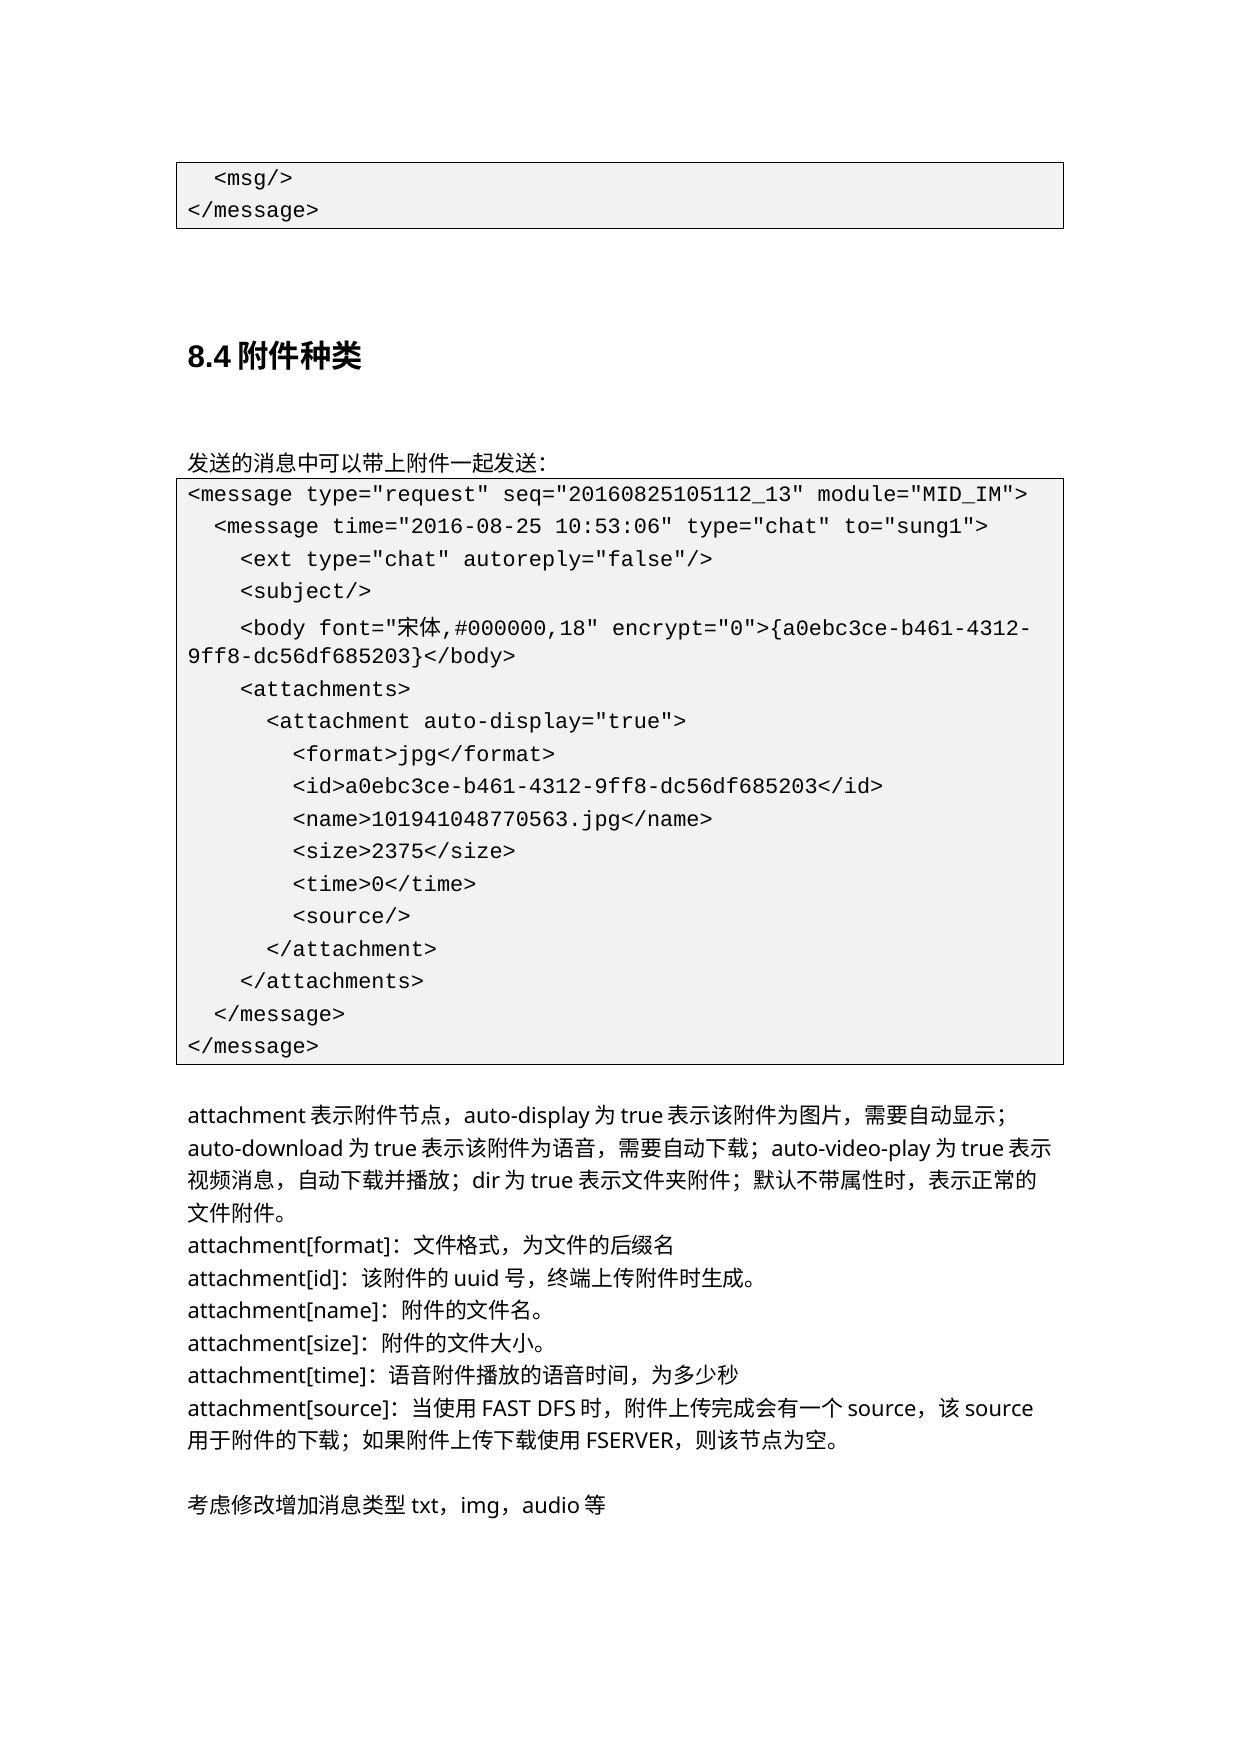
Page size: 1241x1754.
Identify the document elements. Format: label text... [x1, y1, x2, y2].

text attachment[source]：当使用FAST DFS时，附件上传完成会有一个source，该source用于附件的下载；如果附件上传下载使用FSERVER，则该节点为空。 [187, 1390, 1053, 1455]
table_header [177, 163, 1063, 228]
text attachment[size]：附件的文件大小。 [187, 1325, 1053, 1358]
subtitle 8.4附件种类 [187, 321, 1053, 386]
text 考虑修改增加消息类型 txt，img，audio等 [187, 1488, 1053, 1520]
text attachment表示附件节点，auto-display为true表示该附件为图片，需要自动显示；auto-download为true表示该附件为语音，需要自动下载；auto-video-play为true表示视频消息，自动下载并播放；dir为true表示文件夹附件；默认不带属性时，表示正常的文件附件。 [187, 1098, 1053, 1228]
table_header <message type="request" seq="20160825105112_13" module="MID_IM"> <message time="2016-08-25 10:53:06" type="chat" to="sung1"> <ext type="chat" autoreply="false"/> <subject/> <body font="宋体,#000000,18" encrypt="0">{a0ebc3ce-b461-4312-9ff8-dc56df685203}</body> <attachments> <attachment auto-display="true"> <format>jpg</format> <id>a0ebc3ce-b461-4312-9ff8-dc56df685203</id> <name>101941048770563.jpg</name> <size>2375</size> <time>0</time> <source/> </attachment> </attachments> </message> </message> [177, 479, 1063, 1064]
text attachment[time]：语音附件播放的语音时间，为多少秒 [187, 1358, 1053, 1390]
text attachment[id]：该附件的uuid号，终端上传附件时生成。 [187, 1260, 1053, 1293]
text 发送的消息中可以带上附件一起发送： [187, 446, 1053, 478]
text attachment[name]：附件的文件名。 [187, 1293, 1053, 1325]
text attachment[format]：文件格式，为文件的后缀名 [187, 1228, 1053, 1260]
